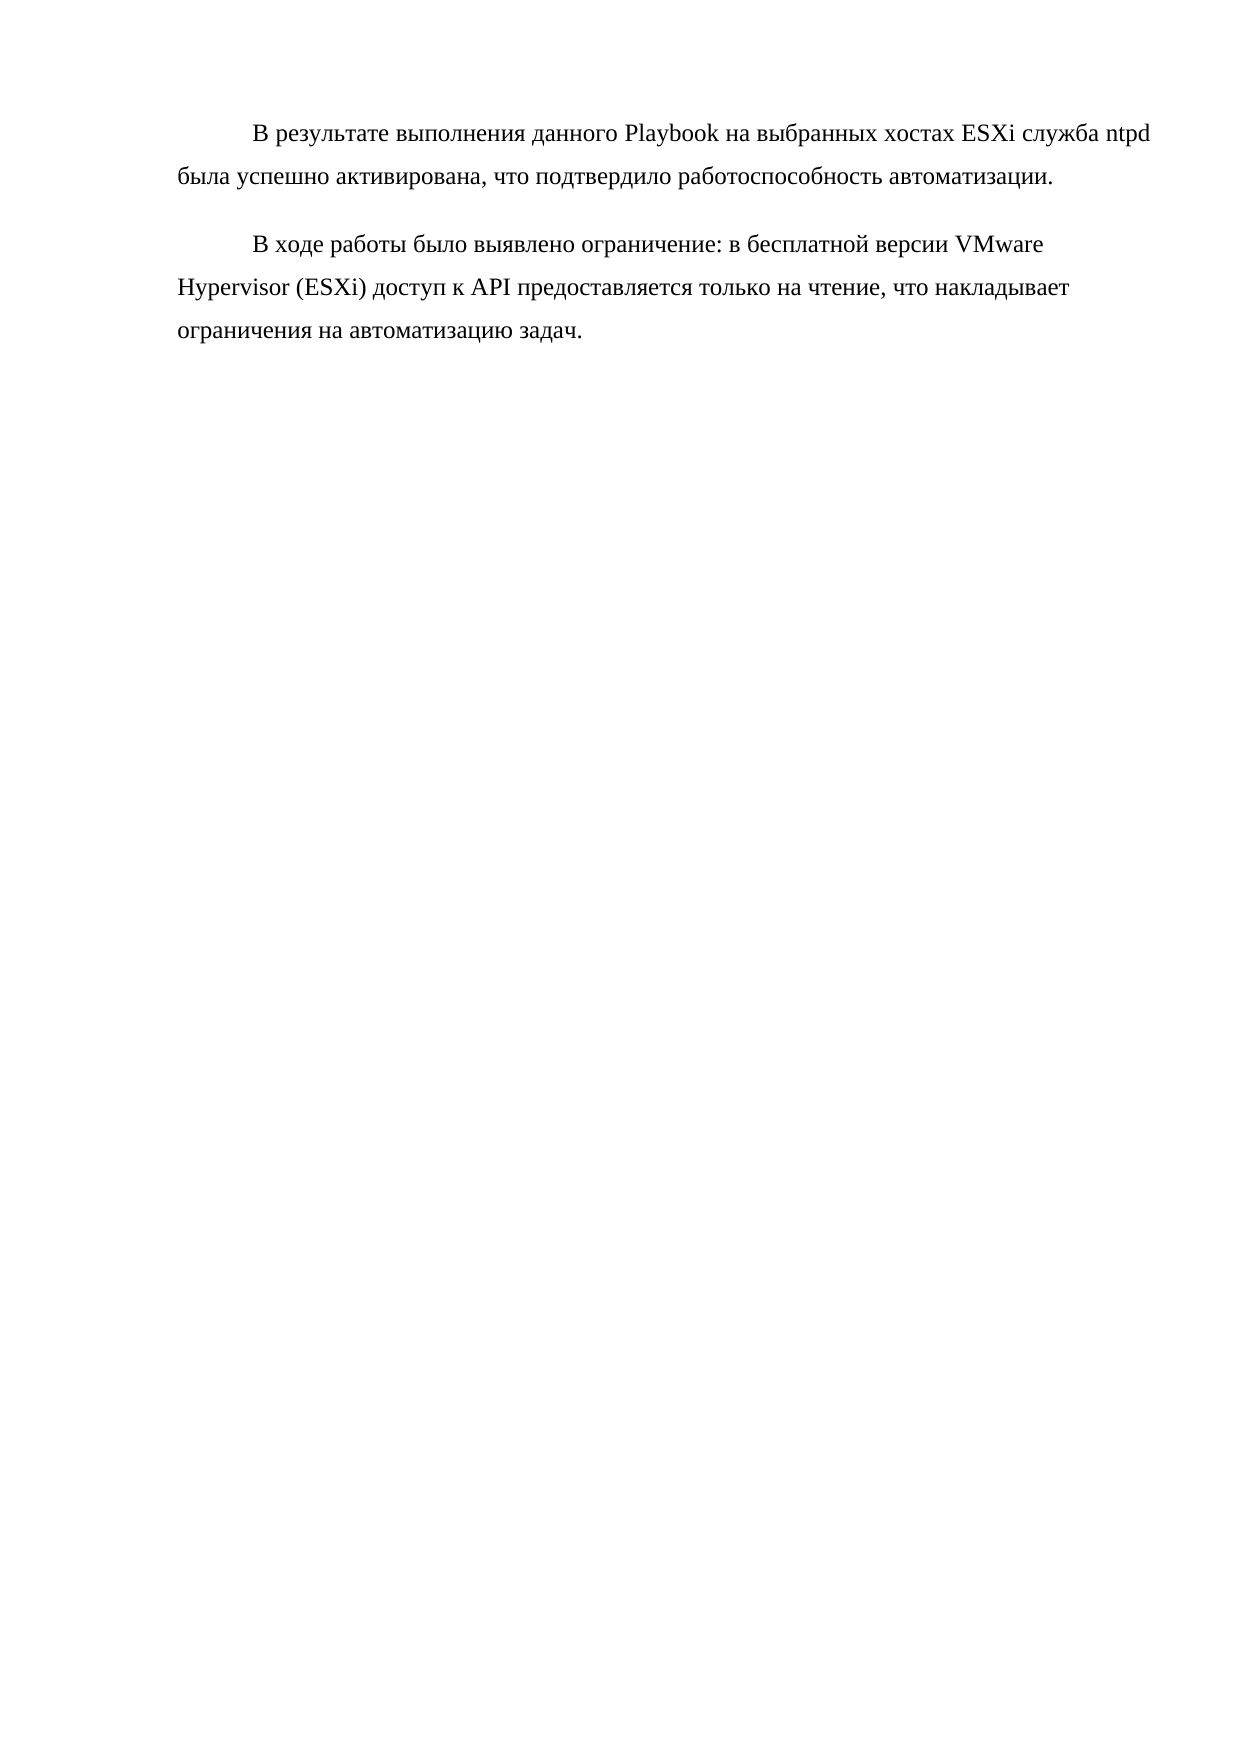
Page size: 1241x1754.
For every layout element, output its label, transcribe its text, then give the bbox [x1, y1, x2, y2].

subtitle В ходе работы было выявлено ограничение: в бесплатной версии VMware Hypervisor (ESXi) доступ к API предоставляется только на чтение, что накладывает ограничения на автоматизацию задач. [177, 229, 1152, 344]
text В результате выполнения данного Playbook на выбранных хостах ESXi служба ntpd была успешно активирована, что подтвердило работоспособность автоматизации. [177, 118, 1152, 190]
